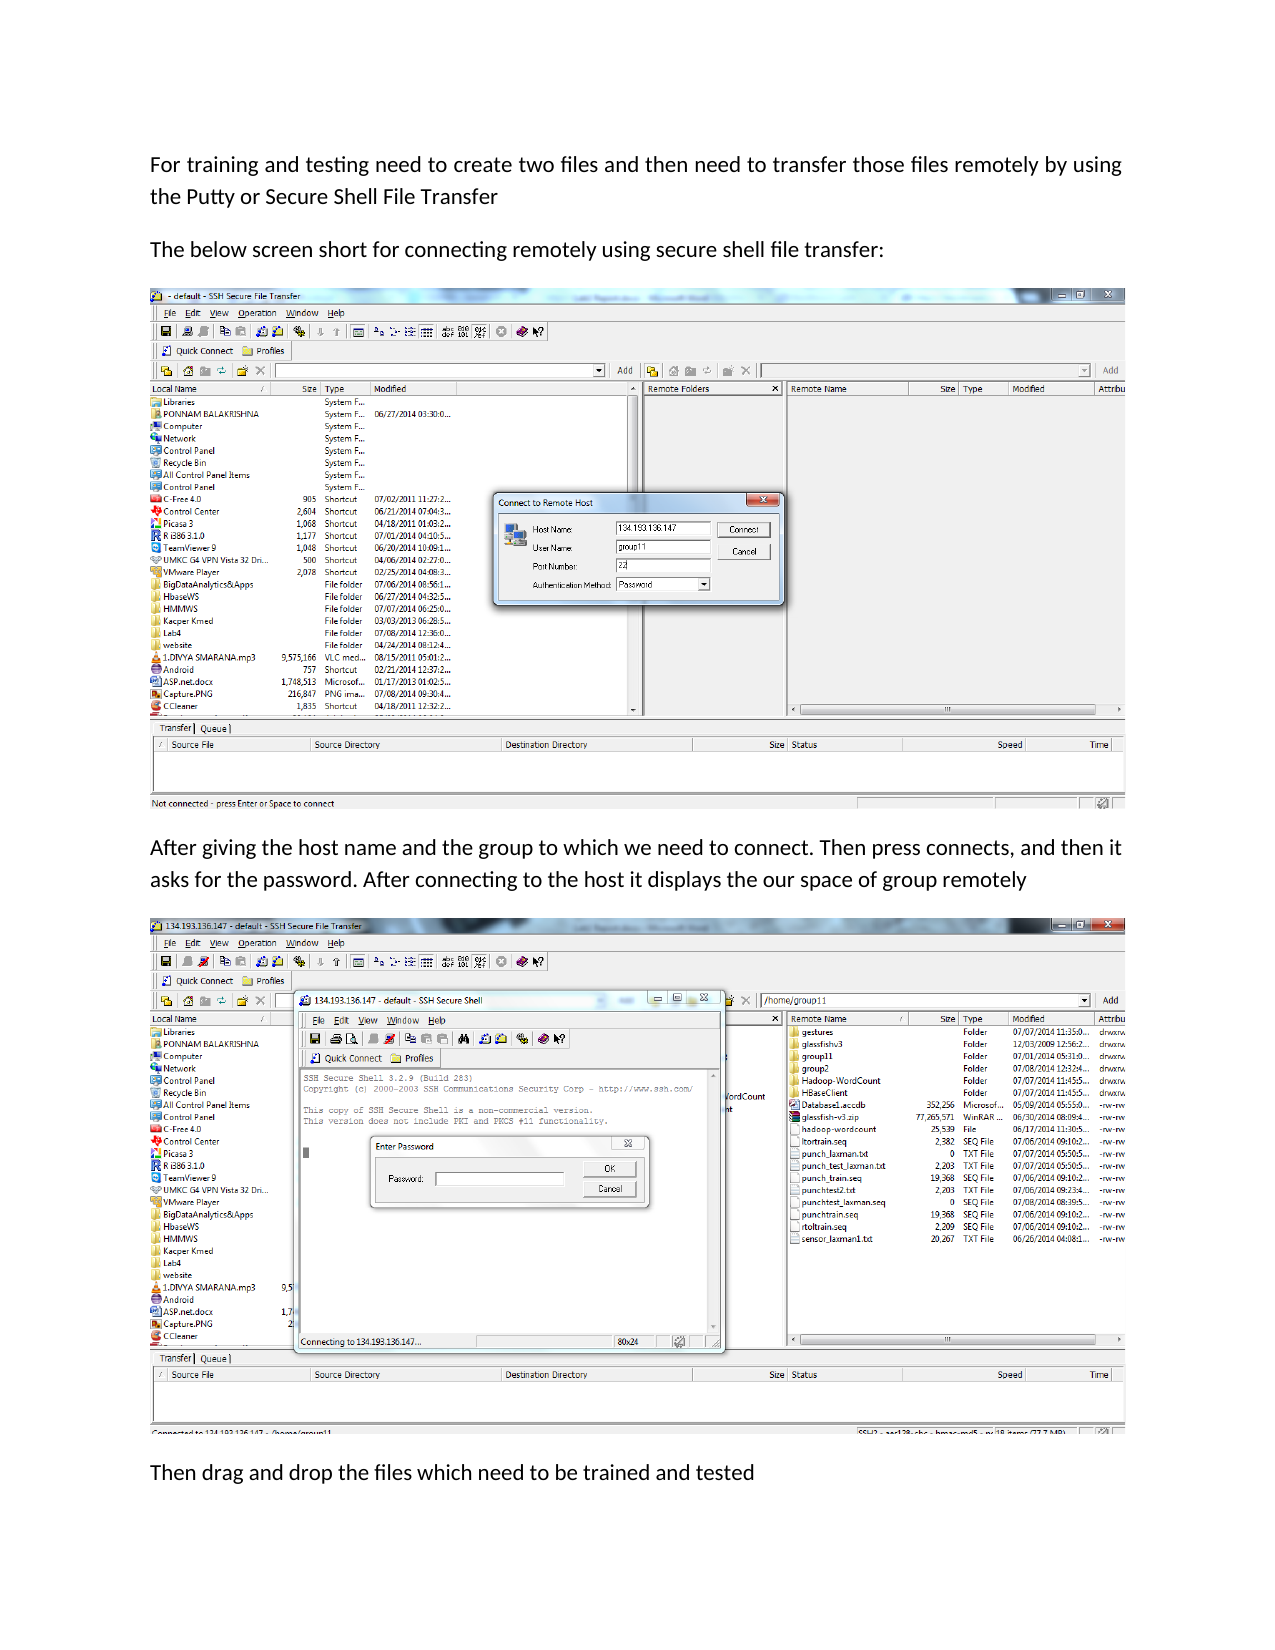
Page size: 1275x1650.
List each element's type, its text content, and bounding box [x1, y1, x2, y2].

text For training and testing need to create two files and then need to transfer those files remotely by using the Putty or Secure Shell File Transfer [150, 150, 1125, 210]
picture [150, 288, 1125, 809]
text Then drag and drop the files which need to be trained and tested [150, 1458, 1125, 1486]
text The below screen short for connecting remotely using secure shell file transfer: [150, 235, 1125, 263]
picture [150, 918, 1125, 1434]
text After giving the host name and the group to which we need to connect. Then press connects, and then it asks for the password. After connecting to the host it displays the our space of group remotely [150, 833, 1125, 893]
